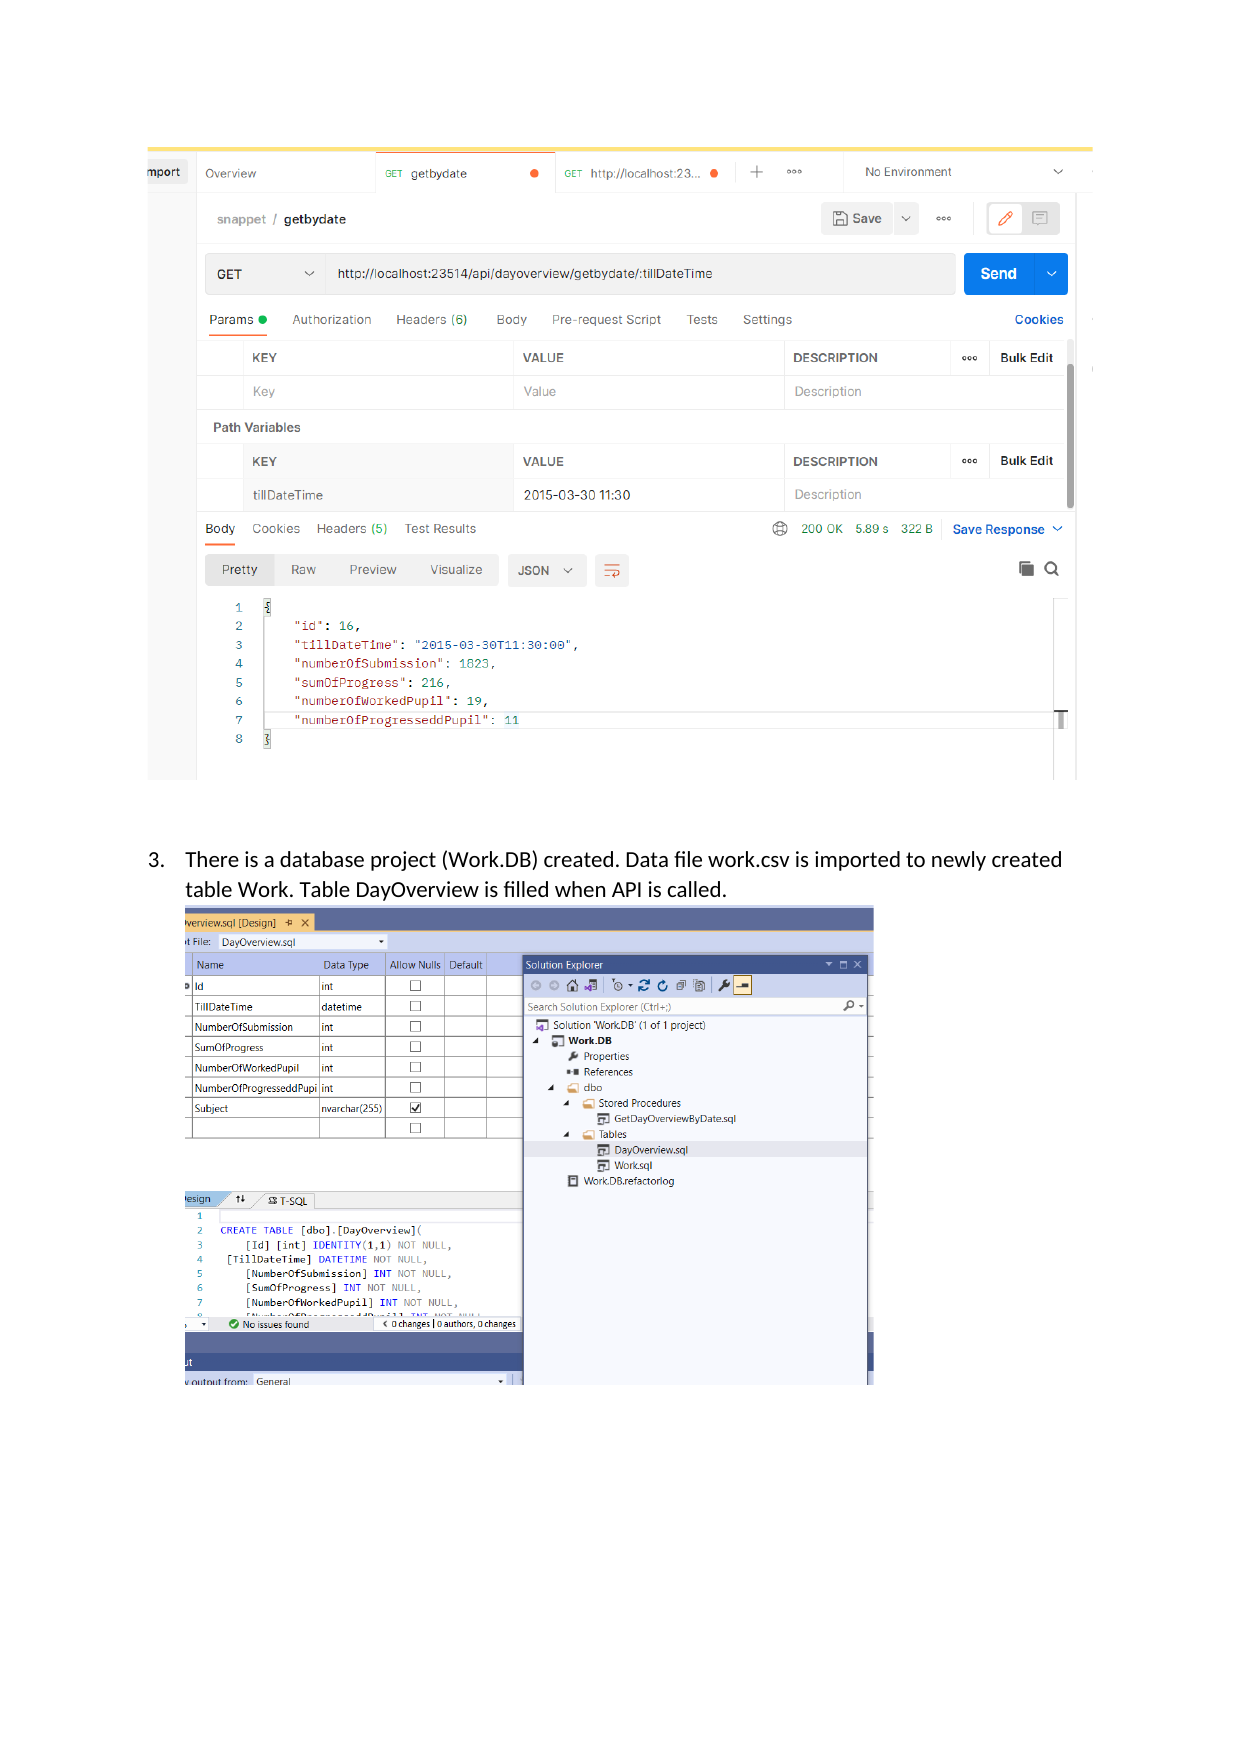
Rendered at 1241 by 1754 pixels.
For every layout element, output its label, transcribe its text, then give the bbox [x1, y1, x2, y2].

list There is a database project (Work.DB) created. Data file work.csv is imported to newly created table Work. Table DayOverview is filled when API is called. [148, 845, 1093, 903]
picture [147, 147, 1093, 780]
picture [185, 905, 874, 1385]
